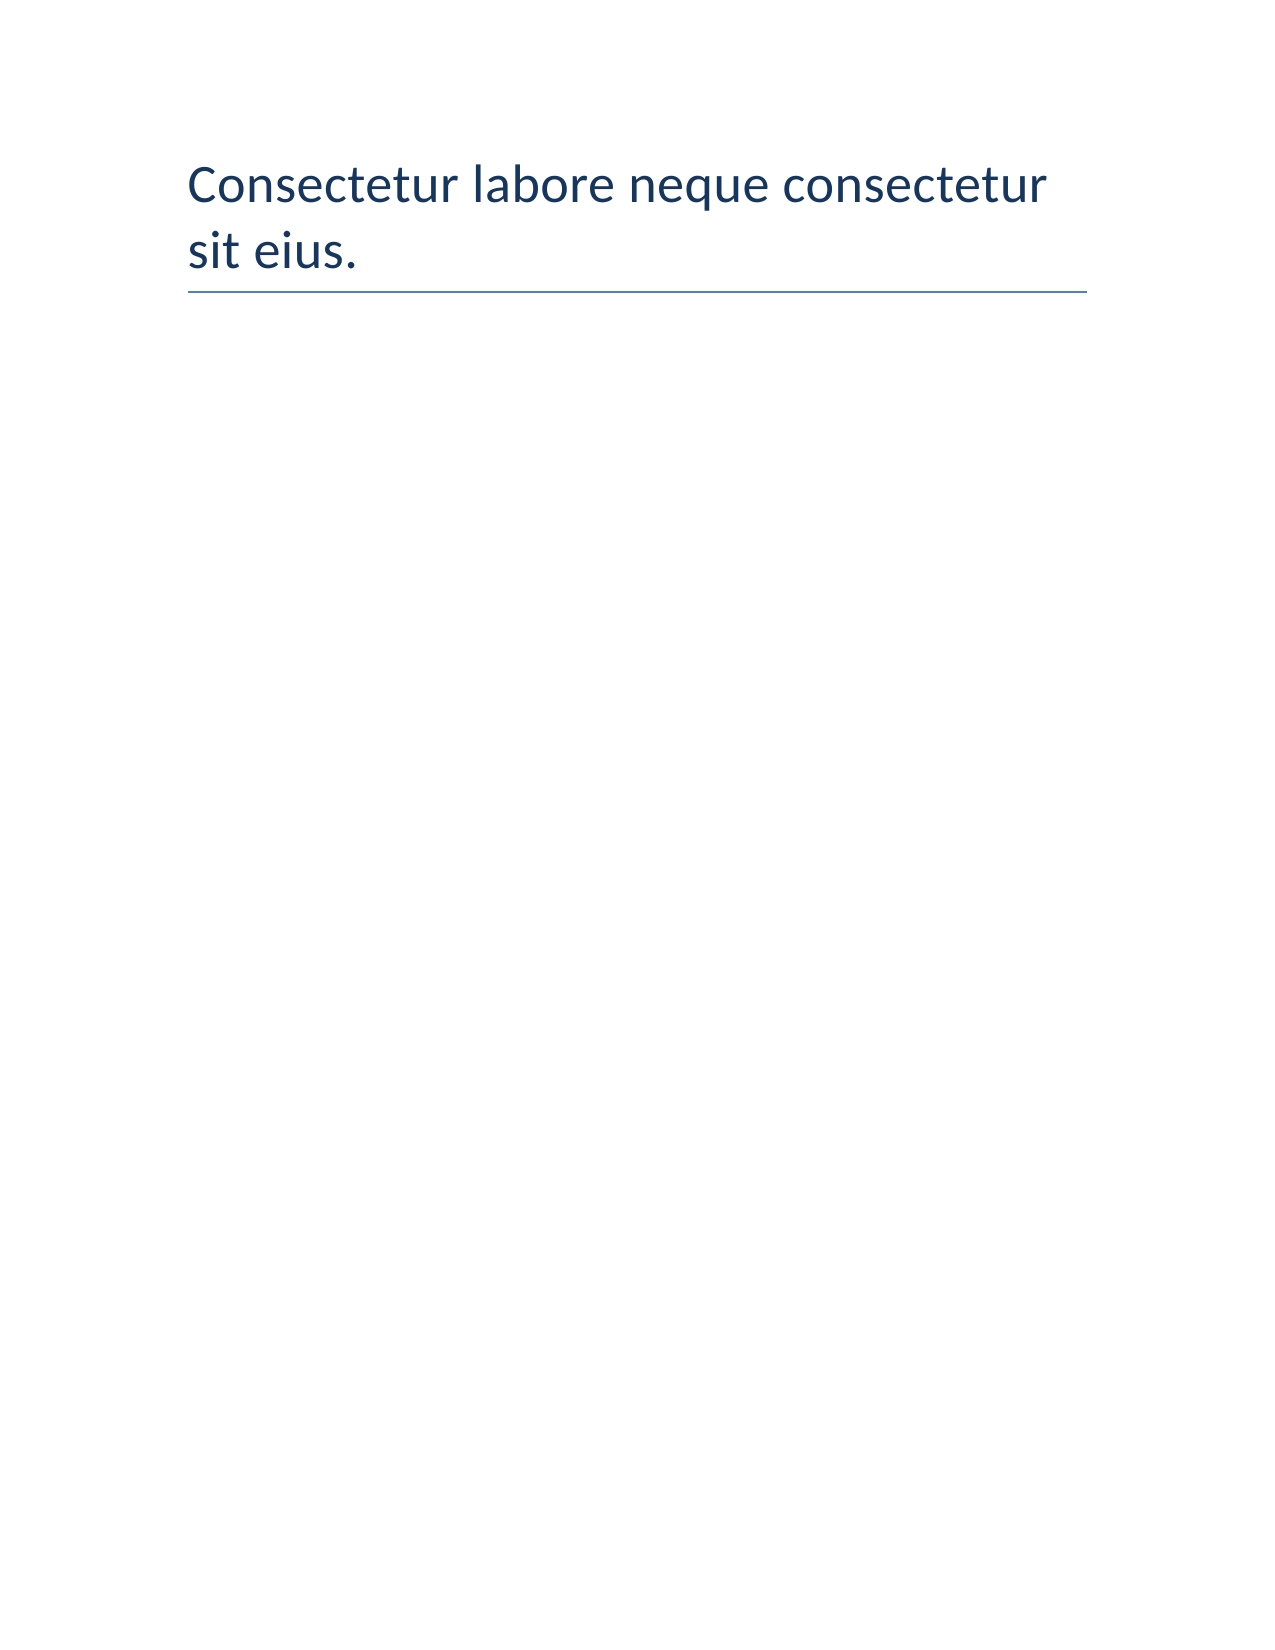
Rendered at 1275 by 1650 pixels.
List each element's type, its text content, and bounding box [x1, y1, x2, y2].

title Consectetur labore neque consectetur sit eius. [187, 150, 1087, 293]
